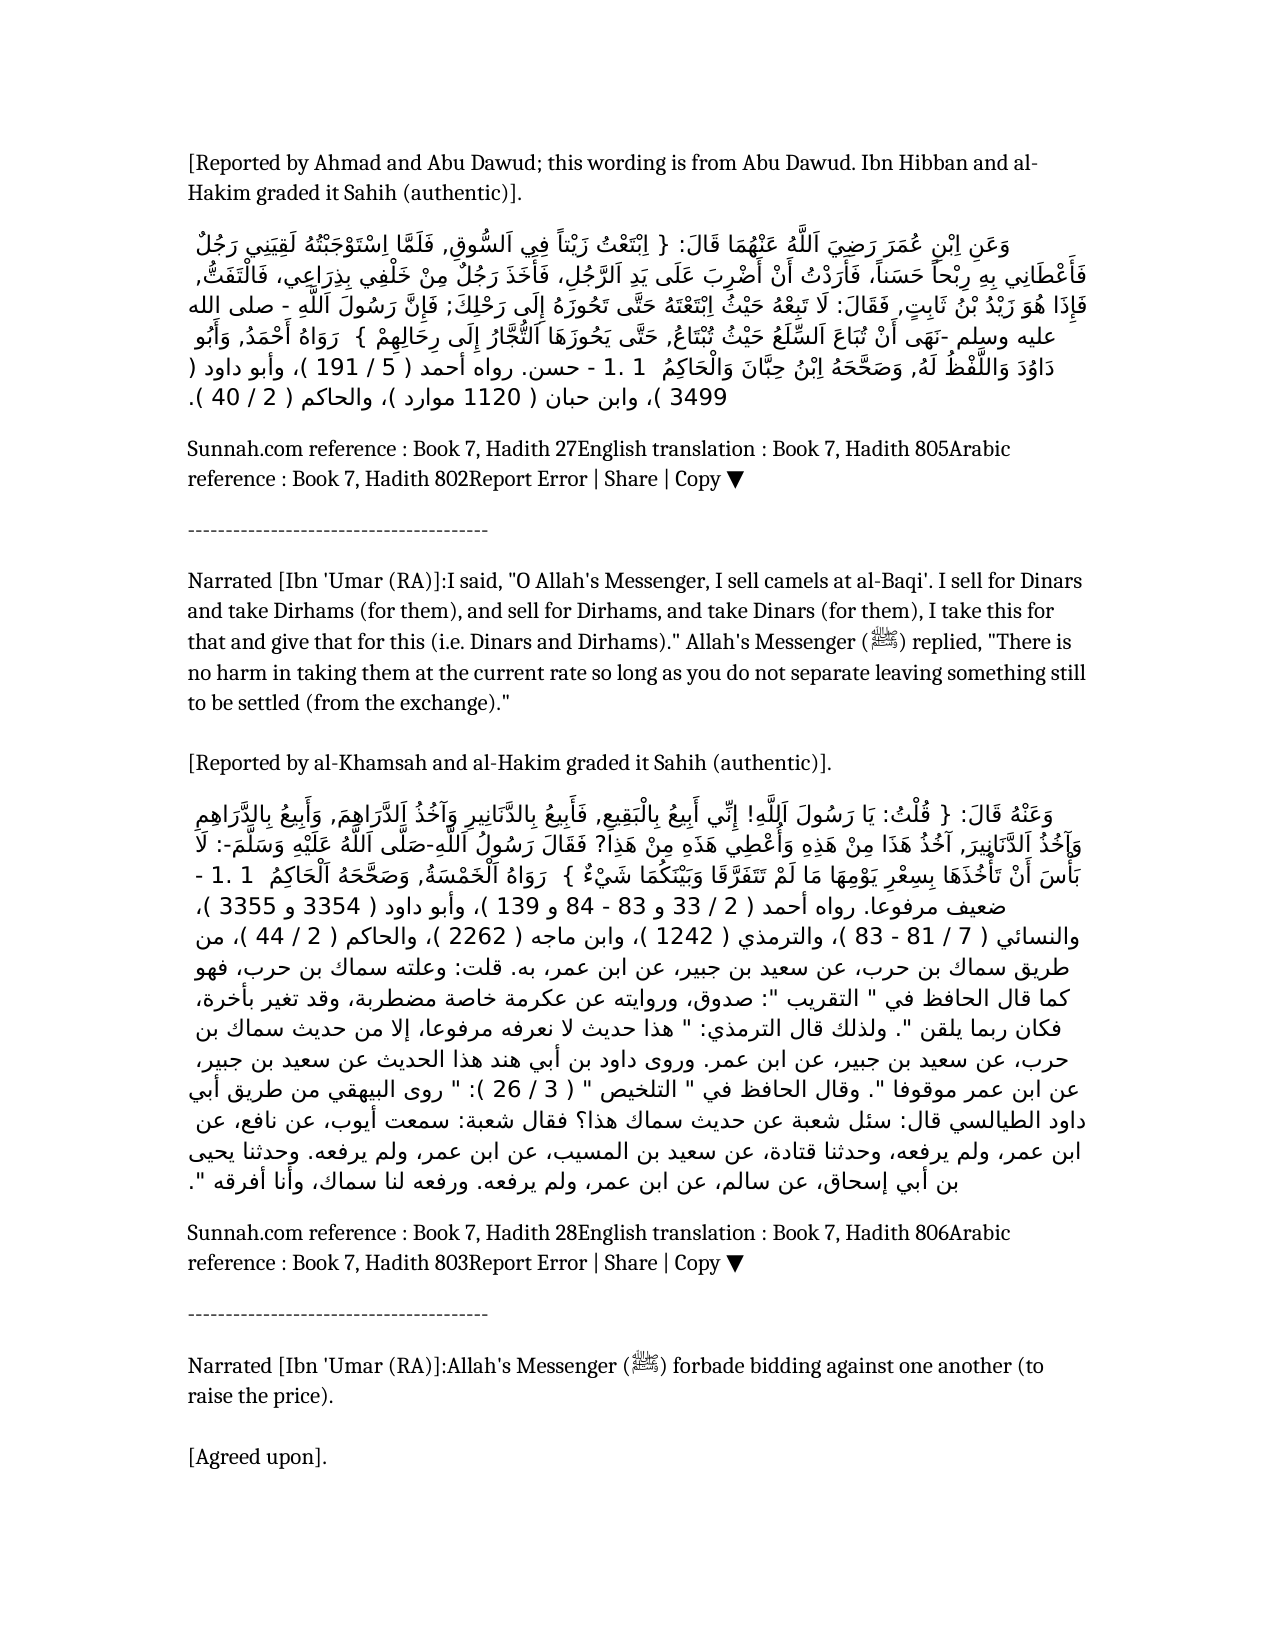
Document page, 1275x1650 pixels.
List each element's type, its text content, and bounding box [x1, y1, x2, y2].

text Sunnah.com reference : Book 7, Hadith 28English translation : Book 7, Hadith 806Arabic reference : Book 7, Hadith 803Report Error | Share | Copy ▼ [187, 1220, 1087, 1277]
text وَعَنْهُ قَالَ: { قُلْتُ: يَا رَسُولَ اَللَّهِ! إِنِّي أَبِيعُ بِالْبَقِيعِ, فَأَبِيعُ بِالدَّنَانِيرِ وَآخُذُ اَلدَّرَاهِمَ, وَأَبِيعُ بِالدَّرَاهِمِ وَآخُذُ اَلدَّنَانِيرَ, آخُذُ هَذَا مِنْ هَذِهِ وَأُعْطِي هَذَهِ مِنْ هَذِا? فَقَالَ رَسُولُ اَللَّهِ‏-صَلَّى اَللَّهُ عَلَيْهِ وَسَلَّمَ‏-: لَا بَأْسَ أَنْ تَأْخُذَهَا بِسِعْرِ يَوْمِهَا مَا لَمْ تَتَفَرَّقَا وَبَيْنَكُمَا شَيْءٌ } رَوَاهُ اَلْخَمْسَةُ, وَصَحَّحَهُ اَلْحَاكِمُ 1‏ .‏‏1 ‏- ضعيف مرفوعا.‏ رواه أحمد ( 2 / 33 و 83 ‏- 84 و 139 )‏، وأبو داود ( 3354 و 3355 )‏، والنسائي ( 7 / 81 ‏- 83 )‏، والترمذي ( 1242 )‏، وابن ماجه ( 2262 )‏، والحاكم ( 2 / 44 )‏، من طريق سماك بن حرب، عن سعيد بن جبير، عن ابن عمر، به.‏ قلت: وعلته سماك بن حرب، فهو كما قال الحافظ في " التقريب ": صدوق، وروايته عن عكرمة خاصة مضطربة، وقد تغير بأخرة، فكان ربما يلقن ".‏ ولذلك قال الترمذي: " هذا حديث لا نعرفه مرفوعا، إلا من حديث سماك بن حرب، عن سعيد بن جبير، عن ابن عمر.‏ وروى داود بن أبي هند هذا الحديث عن سعيد بن جبير، عن ابن عمر موقوفا ".‏ وقال الحافظ في " التلخيص " ( 3 / 26 )‏: " روى البيهقي من طريق أبي داود الطيالسي قال: سئل شعبة عن حديث سماك هذا؟ فقال شعبة: سمعت أيوب، عن نافع، عن ابن عمر، ولم يرفعه، وحدثنا قتادة، عن سعيد بن المسيب، عن ابن عمر، ولم يرفعه.‏ وحدثنا يحيى بن أبي إسحاق، عن سالم، عن ابن عمر، ولم يرفعه.‏ ورفعه لنا سماك، وأنا أفرقه ".‏ [187, 801, 1087, 1195]
text Sunnah.com reference : Book 7, Hadith 27English translation : Book 7, Hadith 805Arabic reference : Book 7, Hadith 802Report Error | Share | Copy ▼ [187, 436, 1087, 492]
text Narrated [Ibn 'Umar (RA)]:Allah's Messenger (ﷺ) forbade bidding against one another (to raise the price). [Agreed upon]. [187, 1352, 1087, 1470]
text وَعَنِ اِبْنِ عُمَرَ رَضِيَ اَللَّهُ عَنْهُمَا قَالَ: { اِبْتَعْتُ زَيْتاً فِي اَلسُّوقِ, فَلَمَّا اِسْتَوْجَبْتُهُ لَقِيَنِي رَجُلٌ فَأَعْطَانِي بِهِ رِبْحاً حَسَناً، فَأَرَدْتُ أَنْ أَضْرِبَ عَلَى يَدِ اَلرَّجُلِ، فَأَخَذَ رَجُلٌ مِنْ خَلْفِي بِذِرَاعِي، فَالْتَفَتُّ, فَإِذَا هُوَ زَيْدُ بْنُ ثَابِتٍ, فَقَالَ: لَا تَبِعْهُ حَيْثُ اِبْتَعْتَهُ حَتَّى تَحُوزَهُ إِلَى رَحْلِكَ; فَإِنَّ رَسُولَ اَللَّهِ ‏- صلى الله عليه وسلم ‏-نَهَى أَنْ تُبَاعَ اَلسِّلَعُ حَيْثُ تُبْتَاعُ, حَتَّى يَحُوزَهَا اَلتُّجَّارُ إِلَى رِحَالِهِمْ } رَوَاهُ أَحْمَدُ, وَأَبُو دَاوُدَ وَاللَّفْظُ لَهُ, وَصَحَّحَهُ اِبْنُ حِبَّانَ وَالْحَاكِمُ 1‏ .‏‏1 ‏- حسن.‏ رواه أحمد ( 5 / 191 )‏، وأبو داود ( 3499 )‏، وابن حبان ( 1120 موارد )‏، والحاكم ( 2 / 40 )‏.‏ [187, 231, 1087, 411]
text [187, 150, 1087, 207]
text Narrated [Ibn 'Umar (RA)]:I said, "O Allah's Messenger, I sell camels at al-Baqi'. I sell for Dinars and take Dirhams (for them), and sell for Dirhams, and take Dinars (for them), I take this for that and give that for this (i.e. Dinars and Dirhams)." Allah's Messenger (ﷺ) replied, "There is no harm in taking them at the current rate so long as you do not separate leaving something still to be settled (from the exchange)." [Reported by al-Khamsah and al-Hakim graded it Sahih (authentic)]. [187, 568, 1087, 776]
text ---------------------------------------- [187, 517, 1087, 543]
text ---------------------------------------- [187, 1301, 1087, 1328]
